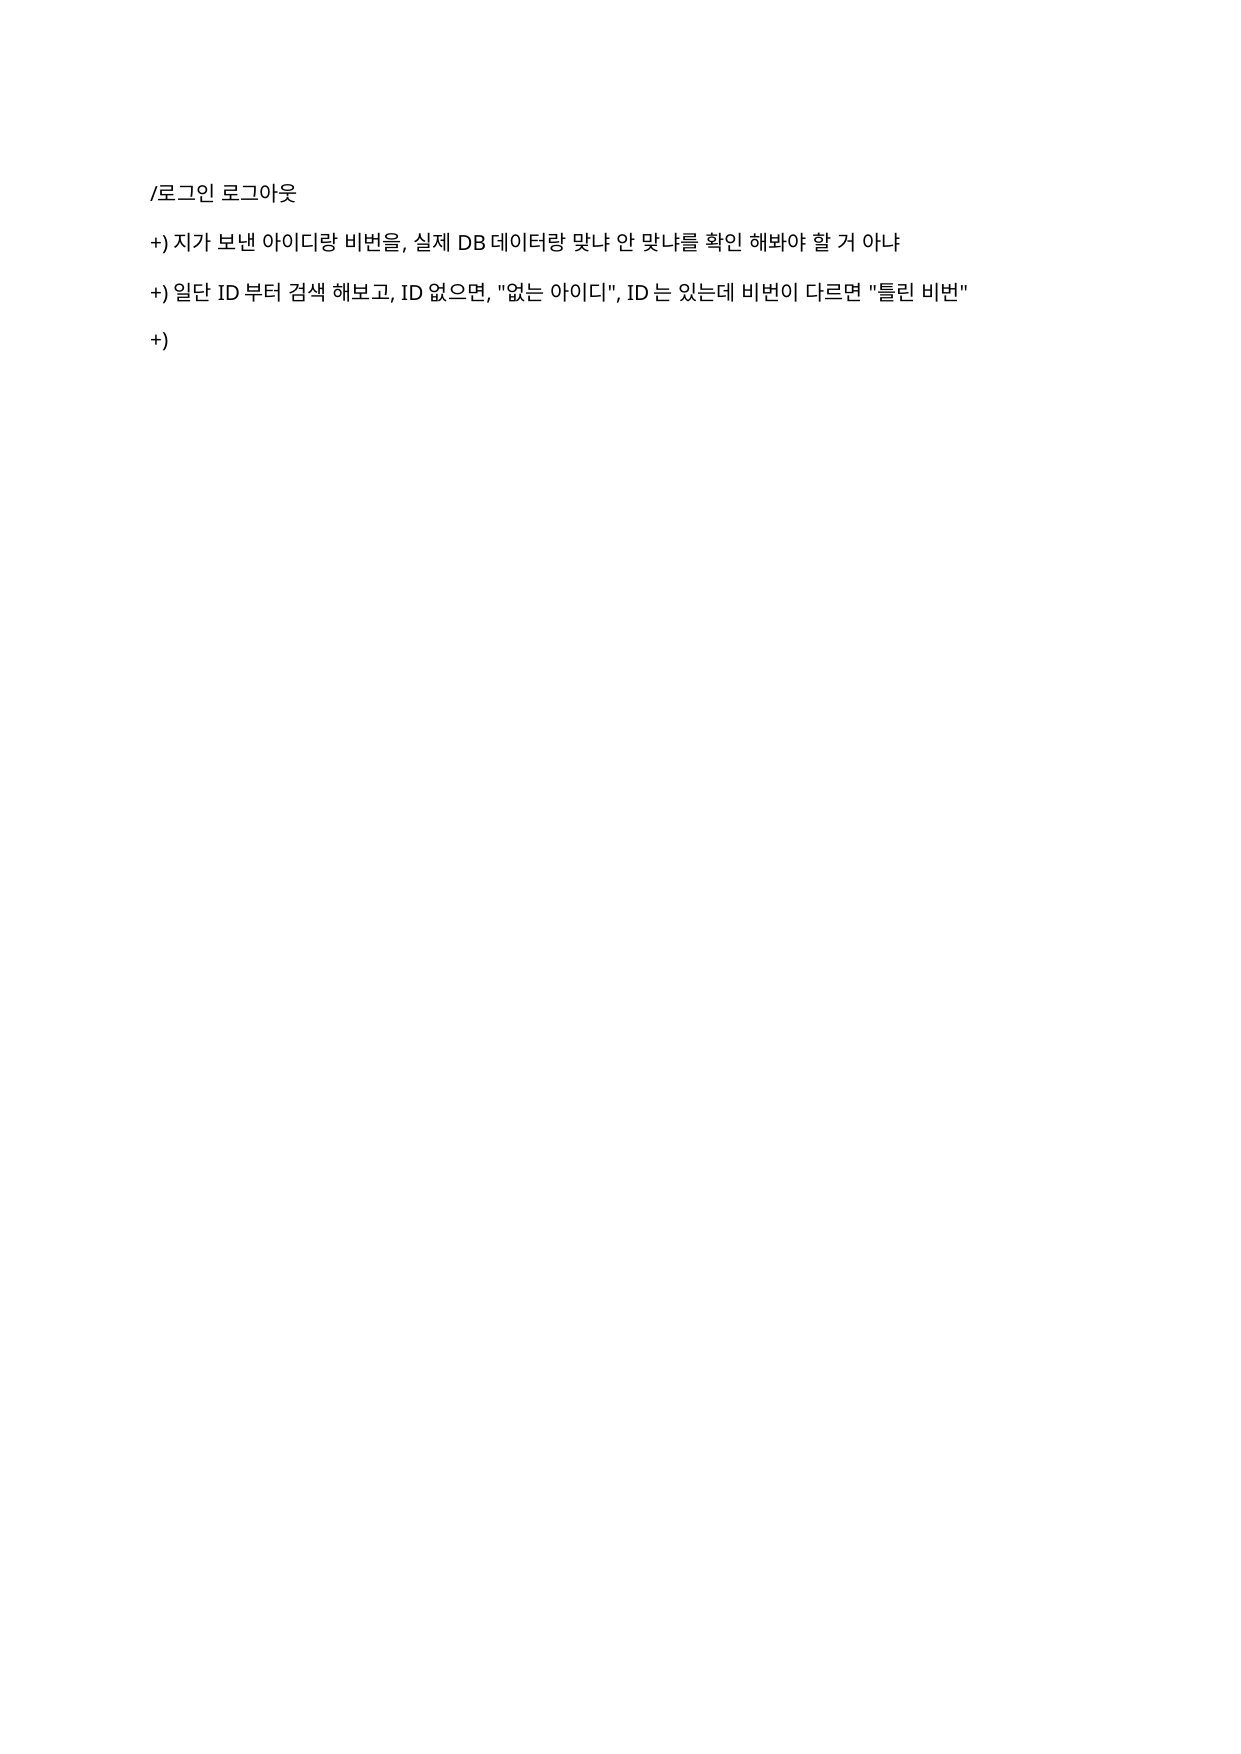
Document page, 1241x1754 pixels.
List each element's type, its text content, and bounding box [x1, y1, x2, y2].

text +) 지가 보낸 아이디랑 비번을, 실제 DB데이터랑 맞냐 안 맞냐를 확인 해봐야 할 거 아냐 [150, 227, 1090, 257]
text +) 일단 ID부터 검색 해보고, ID 없으면, "없는 아이디", ID는 있는데 비번이 다르면 "틀린 비번" [150, 276, 1090, 306]
text /로그인 로그아웃 [150, 177, 1090, 207]
text +) [150, 325, 1090, 354]
